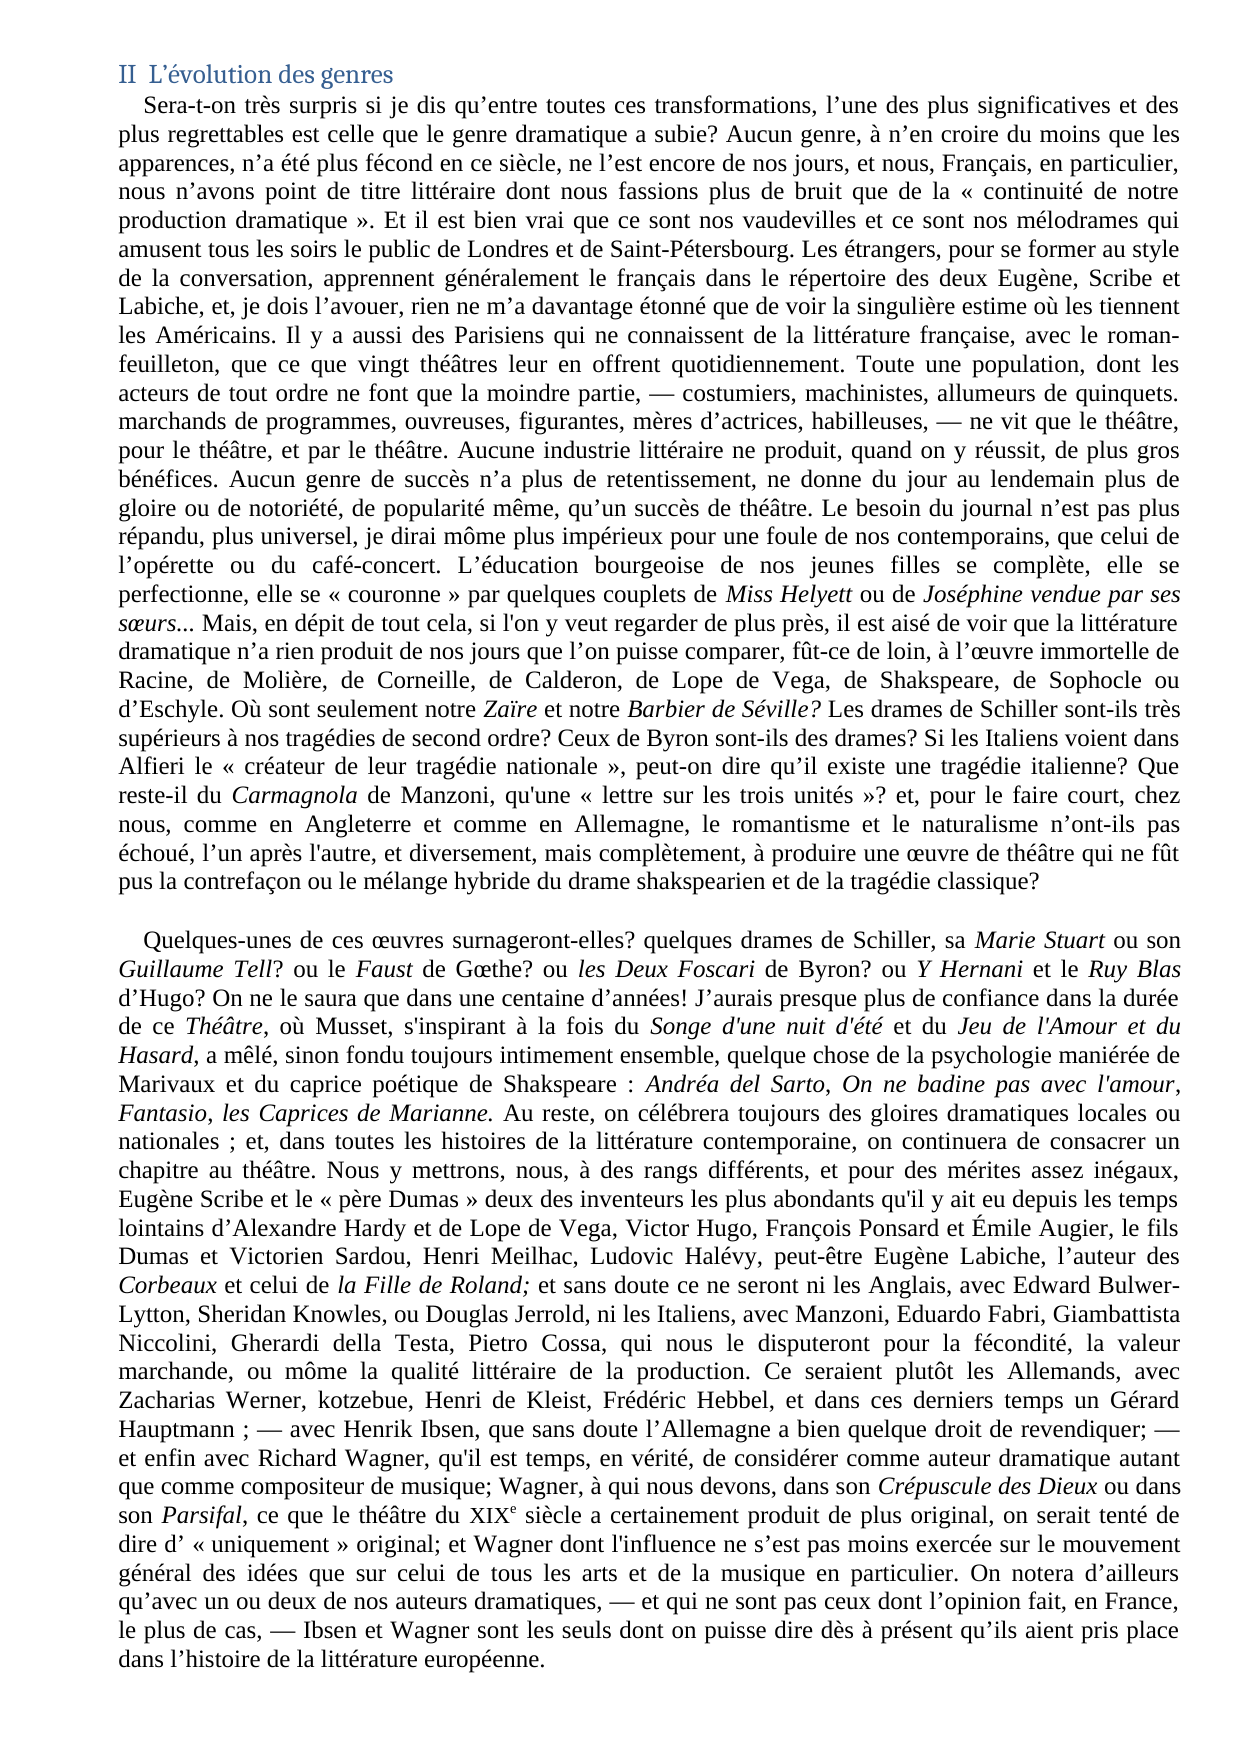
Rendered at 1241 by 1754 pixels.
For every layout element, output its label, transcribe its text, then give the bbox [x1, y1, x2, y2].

subtitle II L’évolution des genres [118, 59, 1181, 90]
text Quelques-unes de ces œuvres surnageront-elles? quelques drames de Schiller, sa Marie Stuart ou son Guillaume Tell? ou le Faust de Gœthe? ou les Deux Foscari de Byron? ou Y Hernani et le Ruy Blas d’Hugo? On ne le saura que dans une centaine d’années! J’aurais presque plus de confiance dans la durée de ce Théâtre, où Musset, s'inspirant à la fois du Songe d'une nuit d'été et du Jeu de l'Amour et du Hasard, a mêlé, sinon fondu toujours intimement ensemble, quelque chose de la psychologie maniérée de Marivaux et du caprice poétique de Shakspeare : Andréa del Sarto, On ne badine pas avec l'amour, Fantasio, les Caprices de Marianne. Au reste, on célébrera toujours des gloires dramatiques locales ou nationales ; et, dans toutes les histoires de la littérature contemporaine, on continuera de consacrer un chapitre au théâtre. Nous y mettrons, nous, à des rangs différents, et pour des mérites assez inégaux, Eugène Scribe et le « père Dumas » deux des inventeurs les plus abondants qu'il y ait eu depuis les temps lointains d’Alexandre Hardy et de Lope de Vega, Victor Hugo, François Ponsard et Émile Augier, le fils Dumas et Victorien Sardou, Henri Meilhac, Ludovic Halévy, peut-être Eugène Labiche, l’auteur des Corbeaux et celui de la Fille de Roland; et sans doute ce ne seront ni les Anglais, avec Edward Bulwer-Lytton, Sheridan Knowles, ou Douglas Jerrold, ni les Italiens, avec Manzoni, Eduardo Fabri, Giambattista Niccolini, Gherardi della Testa, Pietro Cossa, qui nous le disputeront pour la fécondité, la valeur marchande, ou môme la qualité littéraire de la production. Ce seraient plutôt les Allemands, avec Zacharias Werner, kotzebue, Henri de Kleist, Frédéric Hebbel, et dans ces derniers temps un Gérard Hauptmann ; — avec Henrik Ibsen, que sans doute l’Allemagne a bien quelque droit de revendiquer; — et enfin avec Richard Wagner, qu'il est temps, en vérité, de considérer comme auteur dramatique autant que comme compositeur de musique; Wagner, à qui nous devons, dans son Crépuscule des Dieux ou dans son Parsifal, ce que le théâtre du XIXe siècle a certainement produit de plus original, on serait tenté de dire d’ « uniquement » original; et Wagner dont l'influence ne s’est pas moins exercée sur le mouvement général des idées que sur celui de tous les arts et de la musique en particulier. On notera d’ailleurs qu’avec un ou deux de nos auteurs dramatiques, — et qui ne sont pas ceux dont l’opinion fait, en France, le plus de cas, — Ibsen et Wagner sont les seuls dont on puisse dire dès à présent qu’ils aient pris place dans l’histoire de la littérature européenne. [118, 925, 1181, 1673]
text Sera-t-on très surpris si je dis qu’entre toutes ces transformations, l’une des plus significatives et des plus regrettables est celle que le genre dramatique a subie? Aucun genre, à n’en croire du moins que les apparences, n’a été plus fécond en ce siècle, ne l’est encore de nos jours, et nous, Français, en particulier, nous n’avons point de titre littéraire dont nous fassions plus de bruit que de la « continuité de notre production dramatique ». Et il est bien vrai que ce sont nos vaudevilles et ce sont nos mélodrames qui amusent tous les soirs le public de Londres et de Saint-Pétersbourg. Les étrangers, pour se former au style de la conversation, apprennent généralement le français dans le répertoire des deux Eugène, Scribe et Labiche, et, je dois l’avouer, rien ne m’a davantage étonné que de voir la singulière estime où les tiennent les Américains. Il y a aussi des Parisiens qui ne connaissent de la littérature française, avec le roman-feuilleton, que ce que vingt théâtres leur en offrent quotidiennement. Toute une population, dont les acteurs de tout ordre ne font que la moindre partie, — costumiers, machinistes, allumeurs de quinquets. marchands de programmes, ouvreuses, figurantes, mères d’actrices, habilleuses, — ne vit que le théâtre, pour le théâtre, et par le théâtre. Aucune industrie littéraire ne produit, quand on y réussit, de plus gros bénéfices. Aucun genre de succès n’a plus de retentissement, ne donne du jour au lendemain plus de gloire ou de notoriété, de popularité même, qu’un succès de théâtre. Le besoin du journal n’est pas plus répandu, plus universel, je dirai môme plus impérieux pour une foule de nos contemporains, que celui de l’opérette ou du café-concert. L’éducation bourgeoise de nos jeunes filles se complète, elle se perfectionne, elle se « couronne » par quelques couplets de Miss Helyett ou de Joséphine vendue par ses sœurs... Mais, en dépit de tout cela, si l'on y veut regarder de plus près, il est aisé de voir que la littérature dramatique n’a rien produit de nos jours que l’on puisse comparer, fût-ce de loin, à l’œuvre immortelle de Racine, de Molière, de Corneille, de Calderon, de Lope de Vega, de Shakspeare, de Sophocle ou d’Eschyle. Où sont seulement notre Zaïre et notre Barbier de Séville? Les drames de Schiller sont-ils très supérieurs à nos tragédies de second ordre? Ceux de Byron sont-ils des drames? Si les Italiens voient dans Alfieri le « créateur de leur tragédie nationale », peut-on dire qu’il existe une tragédie italienne? Que reste-il du Carmagnola de Manzoni, qu'une « lettre sur les trois unités »? et, pour le faire court, chez nous, comme en Angleterre et comme en Allemagne, le romantisme et le naturalisme n’ont-ils pas échoué, l’un après l'autre, et diversement, mais complètement, à produire une œuvre de théâtre qui ne fût pus la contrefaçon ou le mélange hybride du drame shakspearien et de la tragédie classique? [118, 90, 1181, 895]
